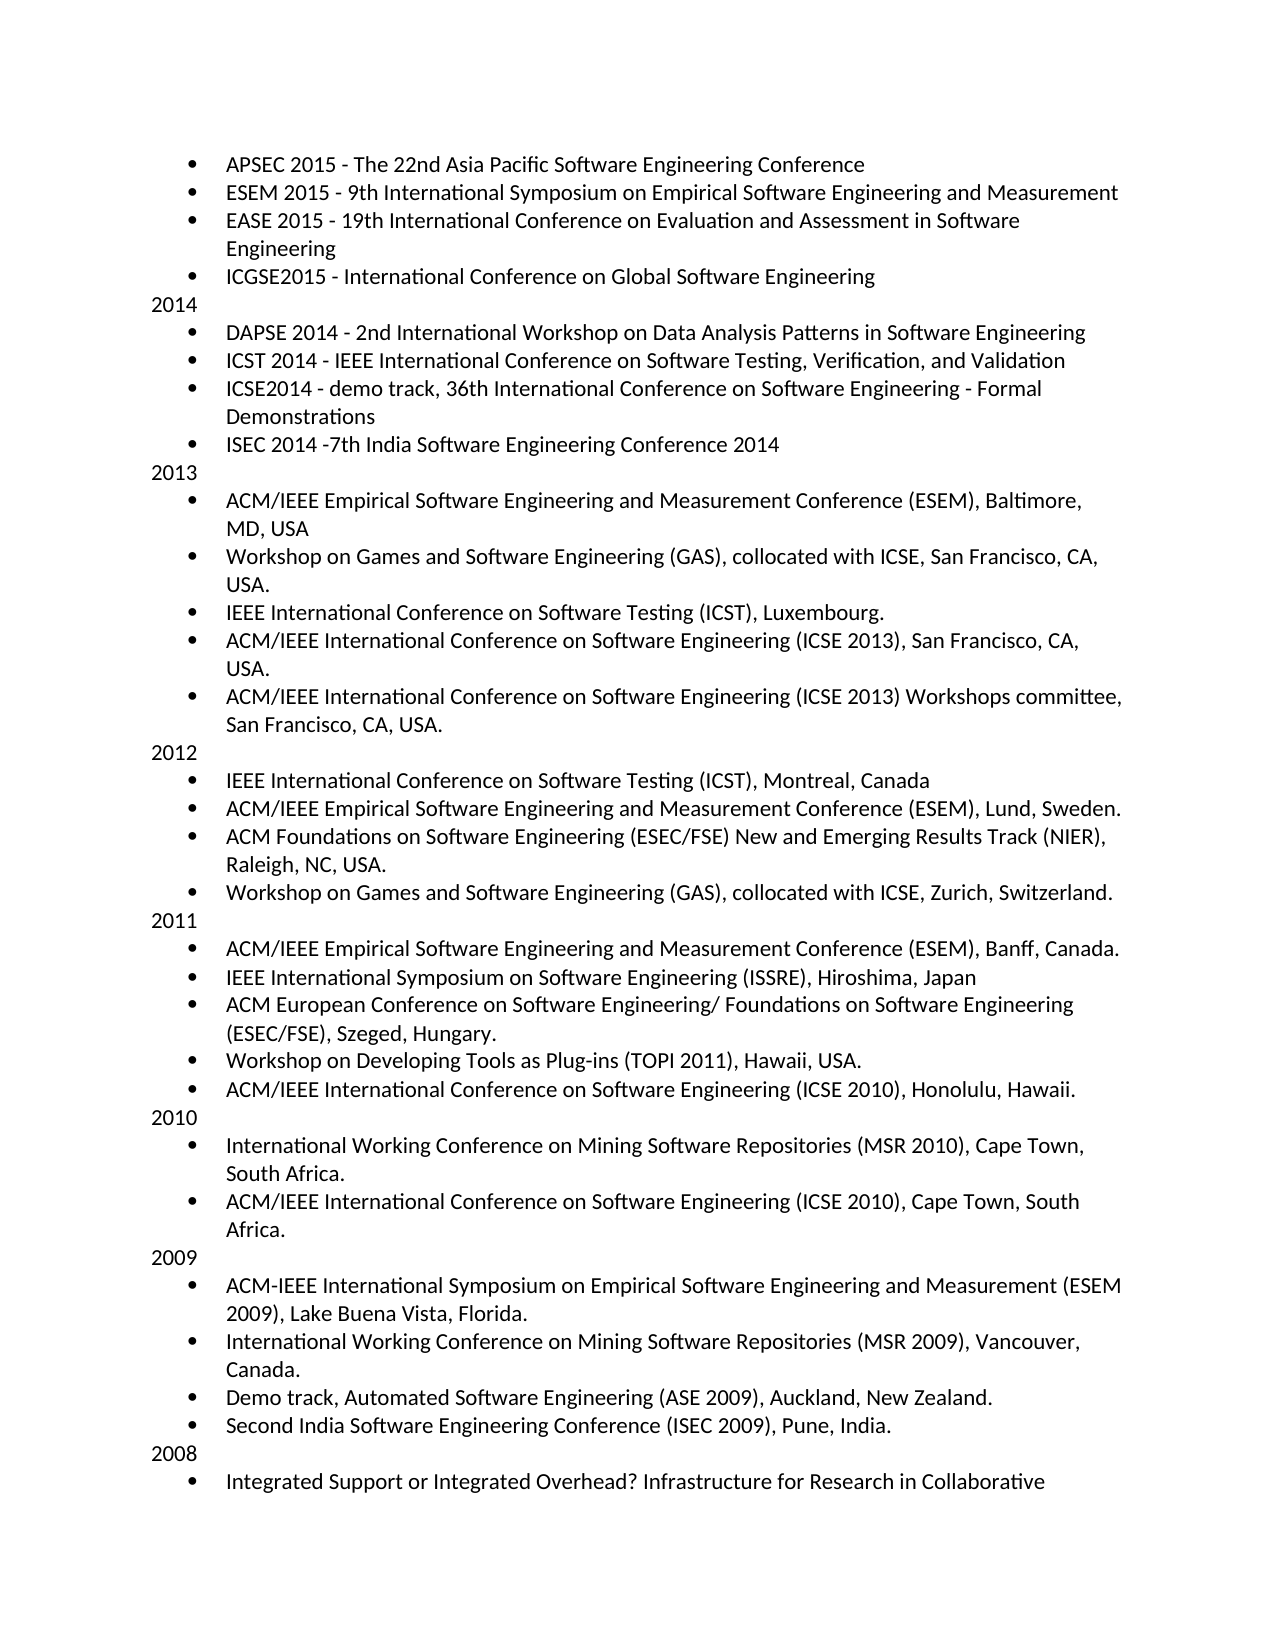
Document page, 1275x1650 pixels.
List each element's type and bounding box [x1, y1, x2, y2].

table_cell [139, 150, 1136, 1495]
